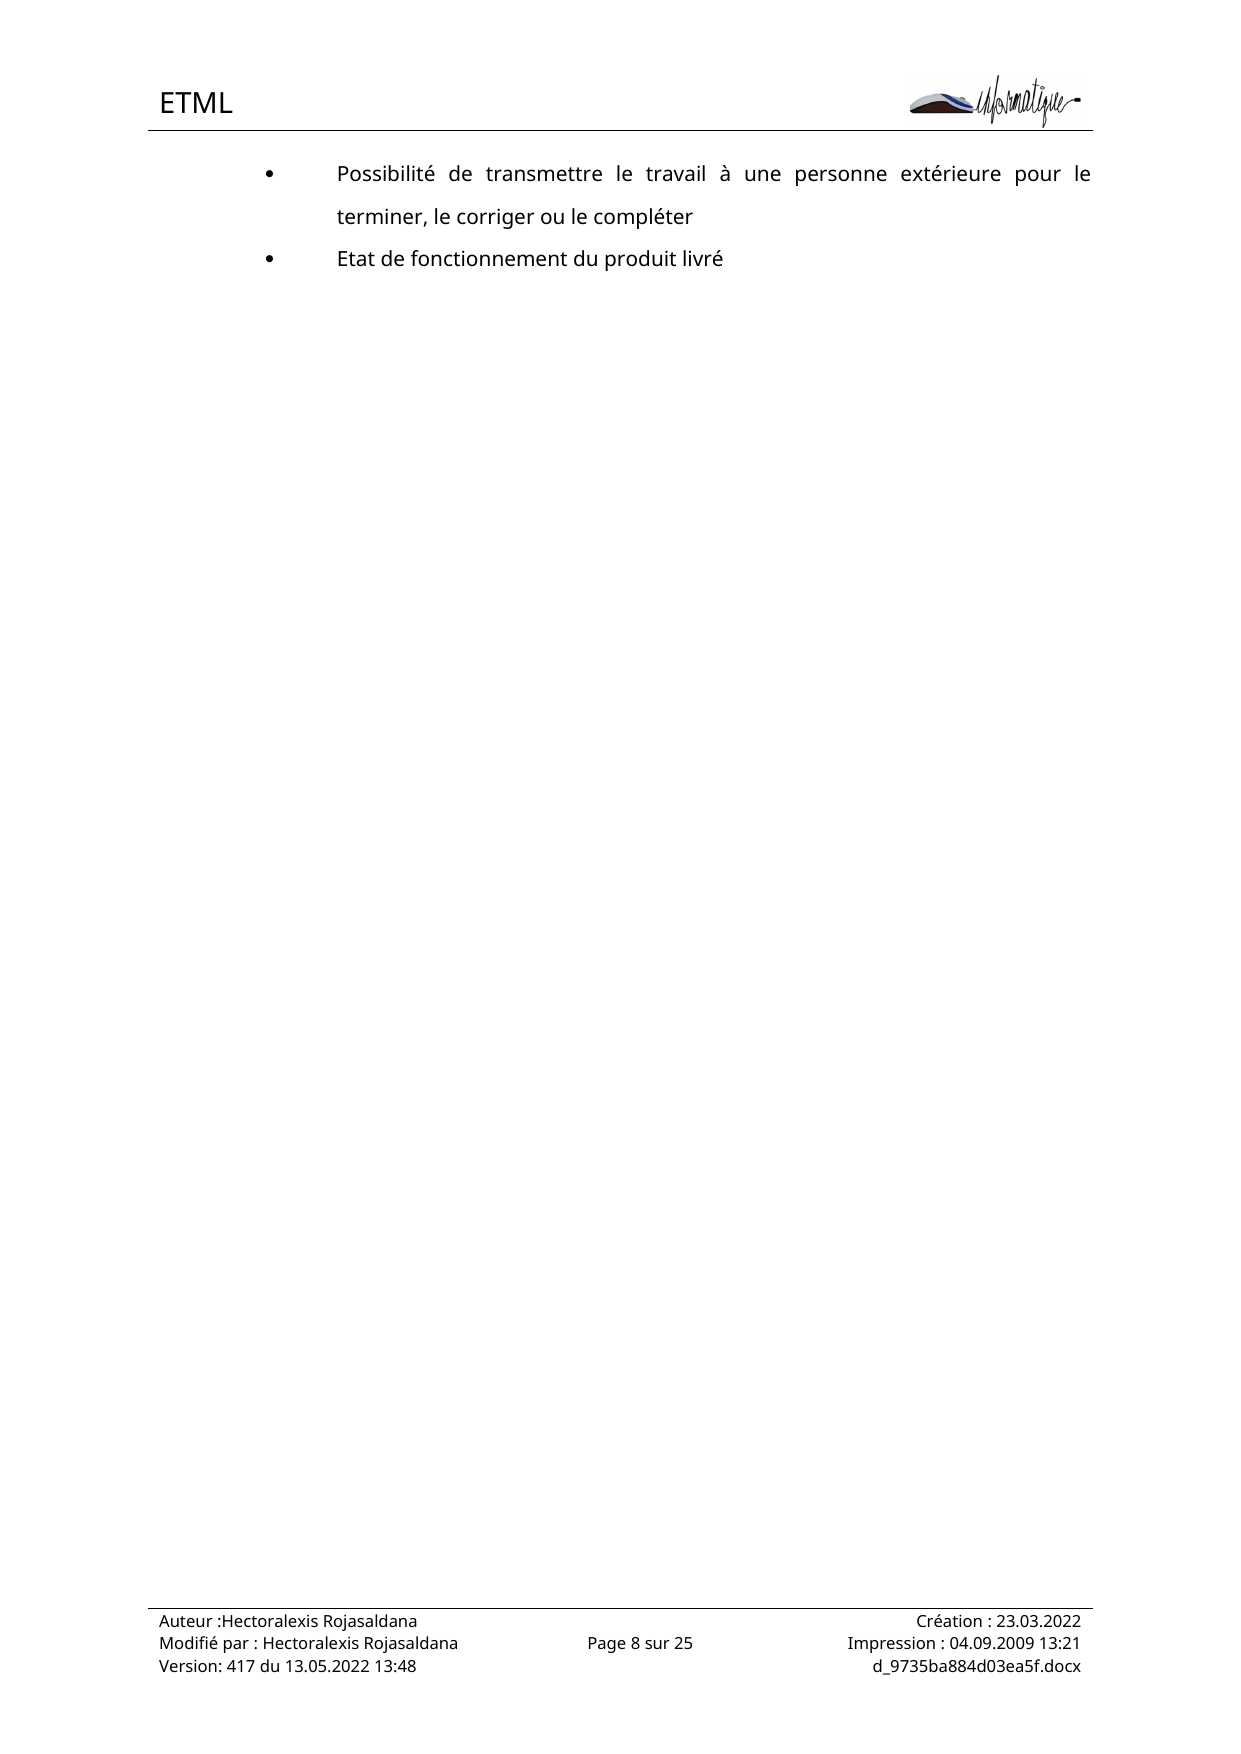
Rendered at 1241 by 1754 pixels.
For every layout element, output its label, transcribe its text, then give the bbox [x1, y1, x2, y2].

list Etat de fonctionnement du produit livré [266, 244, 1092, 273]
list Possibilité de transmettre le travail à une personne extérieure pour le terminer, le corriger ou le compléter [266, 159, 1092, 230]
picture [909, 75, 1082, 128]
